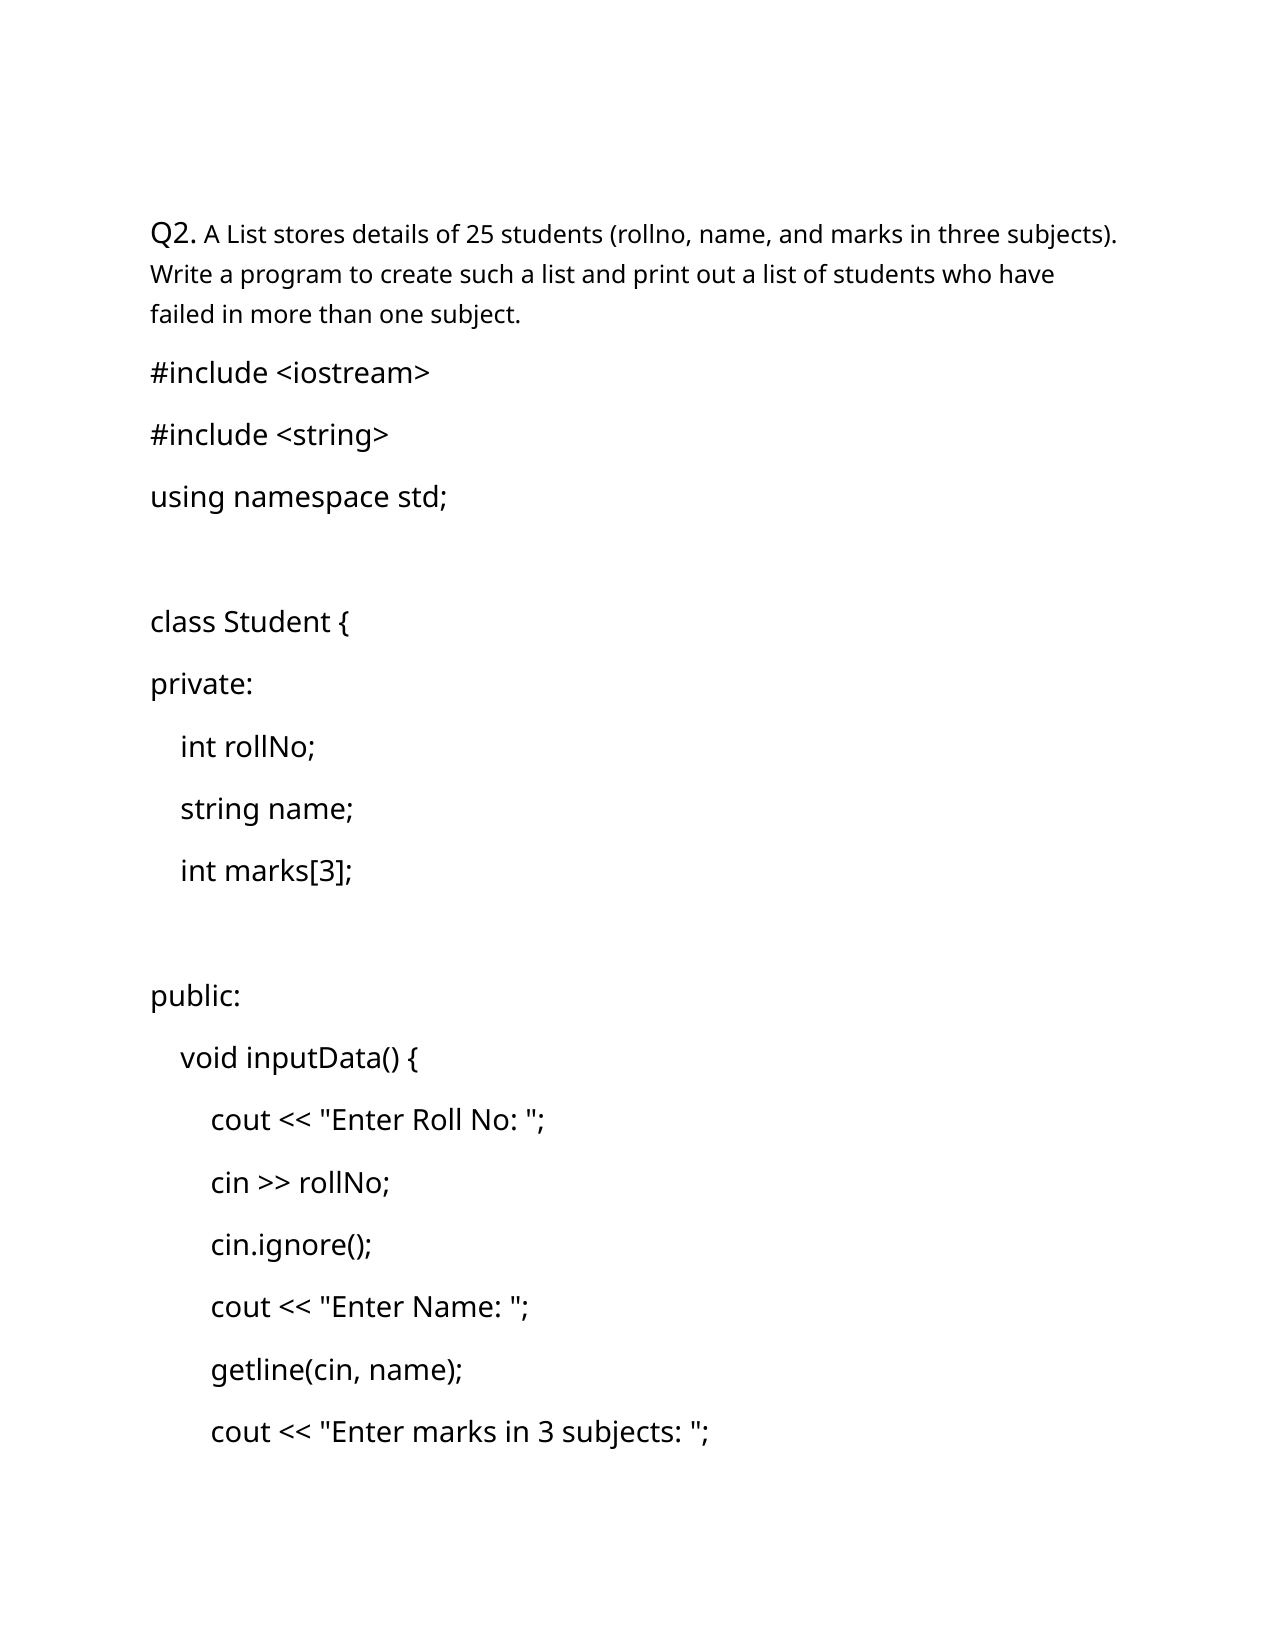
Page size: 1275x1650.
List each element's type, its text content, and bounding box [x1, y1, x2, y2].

text #include <iostream> [150, 352, 1125, 392]
text #include <string> [150, 414, 1125, 454]
text cout << "Enter Roll No: "; [150, 1099, 1125, 1139]
text int marks[3]; [150, 850, 1125, 890]
text int rollNo; [150, 726, 1125, 766]
text class Student { [150, 601, 1125, 641]
text public: [150, 975, 1125, 1015]
text cout << "Enter marks in 3 subjects: "; [150, 1411, 1125, 1451]
text void inputData() { [150, 1037, 1125, 1077]
text private: [150, 663, 1125, 703]
text getline(cin, name); [150, 1349, 1125, 1388]
text Q2. A List stores details of 25 students (rollno, name, and marks in three subjects). Write a program to create such a list and print out a list of students who have failed in more than one subject. [150, 212, 1125, 330]
text using namespace std; [150, 477, 1125, 516]
text cin.ignore(); [150, 1224, 1125, 1264]
text cout << "Enter Name: "; [150, 1286, 1125, 1326]
text string name; [150, 788, 1125, 828]
text cin >> rollNo; [150, 1162, 1125, 1202]
